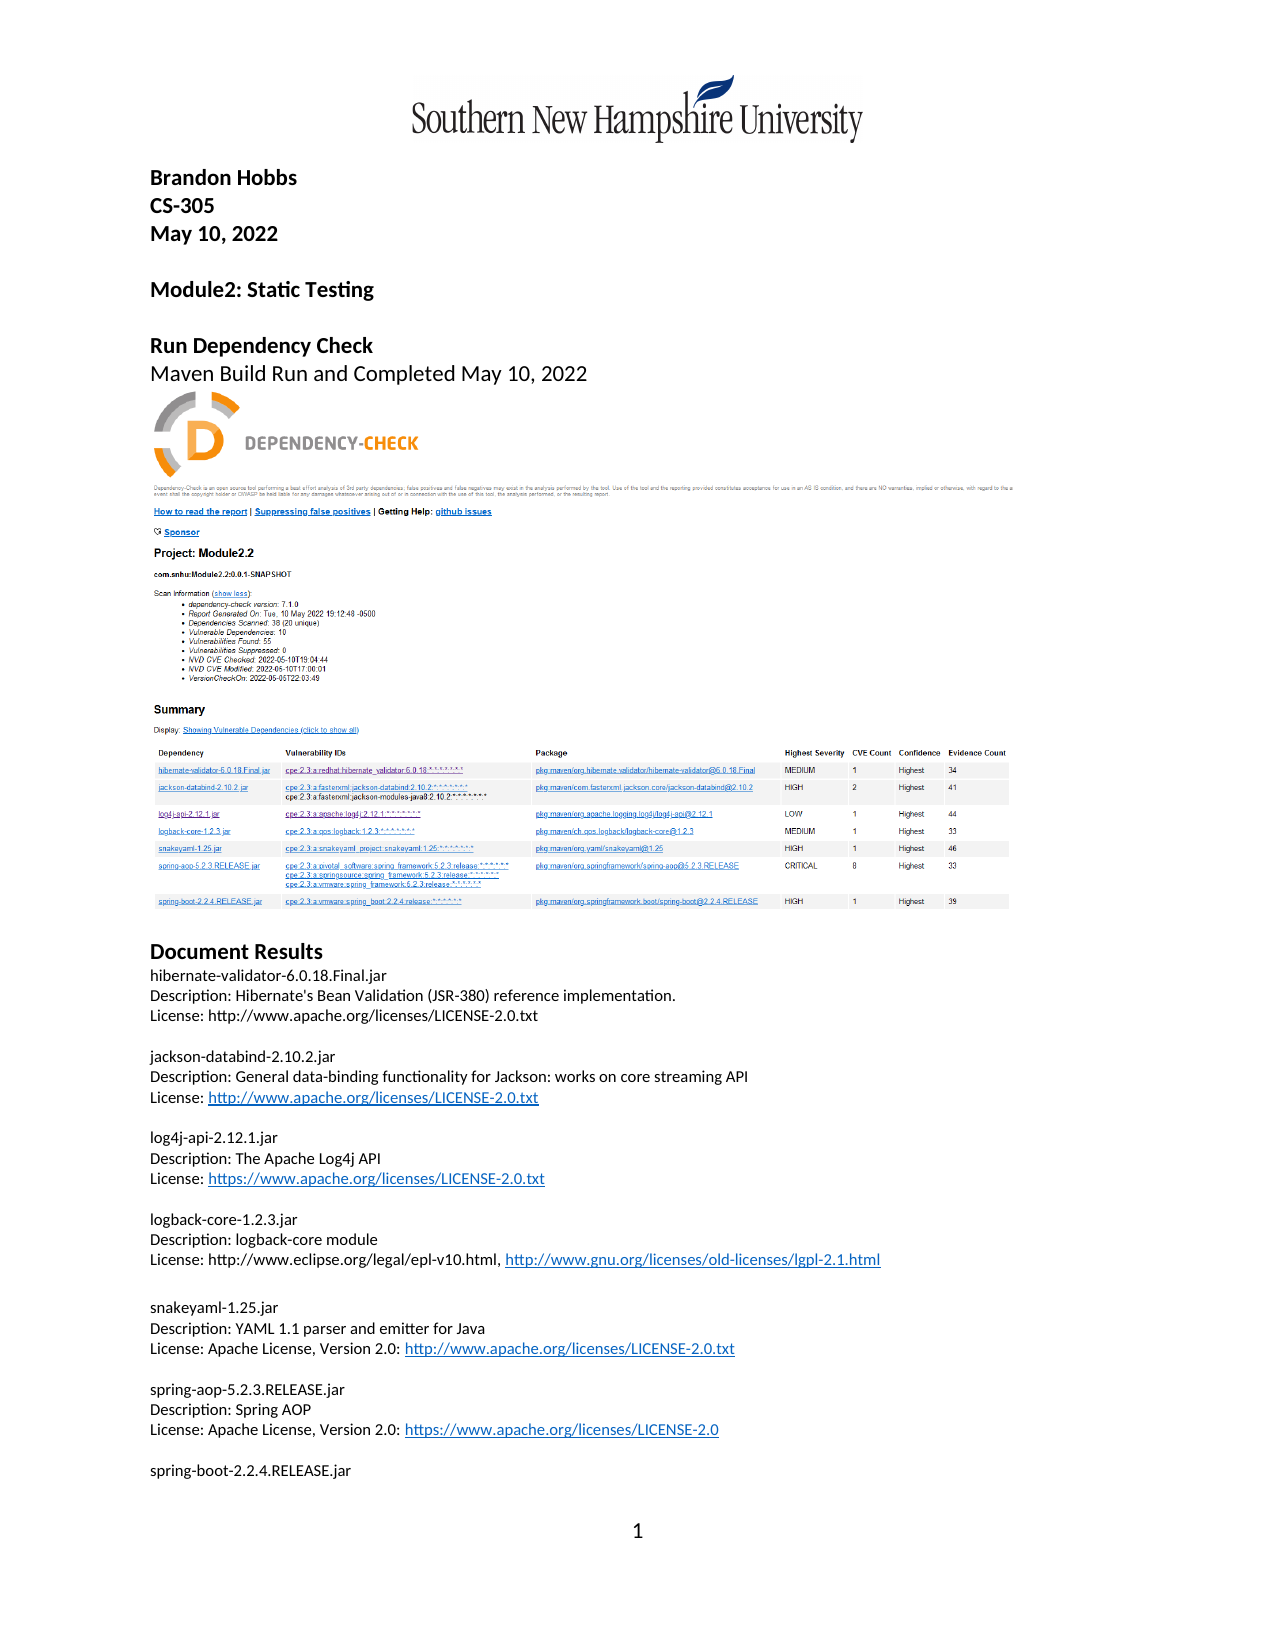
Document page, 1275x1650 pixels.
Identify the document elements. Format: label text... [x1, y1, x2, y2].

text CS-305 [150, 191, 1125, 219]
subtitle Run Dependency Check [150, 331, 1125, 359]
text jackson-databind-2.10.2.jar [150, 1046, 1125, 1067]
text Description: Spring AOP [150, 1399, 1125, 1420]
picture [150, 387, 1013, 909]
text hibernate-validator-6.0.18.Final.jar [150, 965, 1125, 985]
text log4j-api-2.12.1.jar [150, 1128, 1125, 1148]
text spring-boot-2.2.4.RELEASE.jar [150, 1460, 1125, 1481]
text Module2: Static Testing [150, 275, 1125, 303]
picture [412, 75, 863, 143]
text License: http://www.apache.org/licenses/LICENSE-2.0.txt [150, 1087, 1125, 1107]
text Maven Build Run and Completed May 10, 2022 [150, 359, 1125, 387]
text Description: logback-core module [150, 1229, 1125, 1249]
text snakeyaml-1.25.jar [150, 1298, 1125, 1318]
text License: http://www.eclipse.org/legal/epl-v10.html, http://www.gnu.org/licenses/old-licenses/lgpl-2.1.html [150, 1249, 1125, 1270]
text License: https://www.apache.org/licenses/LICENSE-2.0.txt [150, 1168, 1125, 1188]
text Description: General data-binding functionality for Jackson: works on core streaming API [150, 1067, 1125, 1087]
text License: Apache License, Version 2.0: http://www.apache.org/licenses/LICENSE-2.0.txt [150, 1338, 1125, 1359]
subtitle Document Results [150, 937, 1125, 965]
text License: Apache License, Version 2.0: https://www.apache.org/licenses/LICENSE-2.0 [150, 1420, 1125, 1440]
text License: http://www.apache.org/licenses/LICENSE-2.0.txt [150, 1006, 1125, 1026]
text Description: YAML 1.1 parser and emitter for Java [150, 1318, 1125, 1338]
text logback-core-1.2.3.jar [150, 1209, 1125, 1229]
text Brandon Hobbs [150, 163, 1125, 191]
text Description: The Apache Log4j API [150, 1148, 1125, 1168]
text spring-aop-5.2.3.RELEASE.jar [150, 1379, 1125, 1399]
text Description: Hibernate's Bean Validation (JSR-380) reference implementation. [150, 985, 1125, 1006]
text May 10, 2022 [150, 219, 1125, 247]
